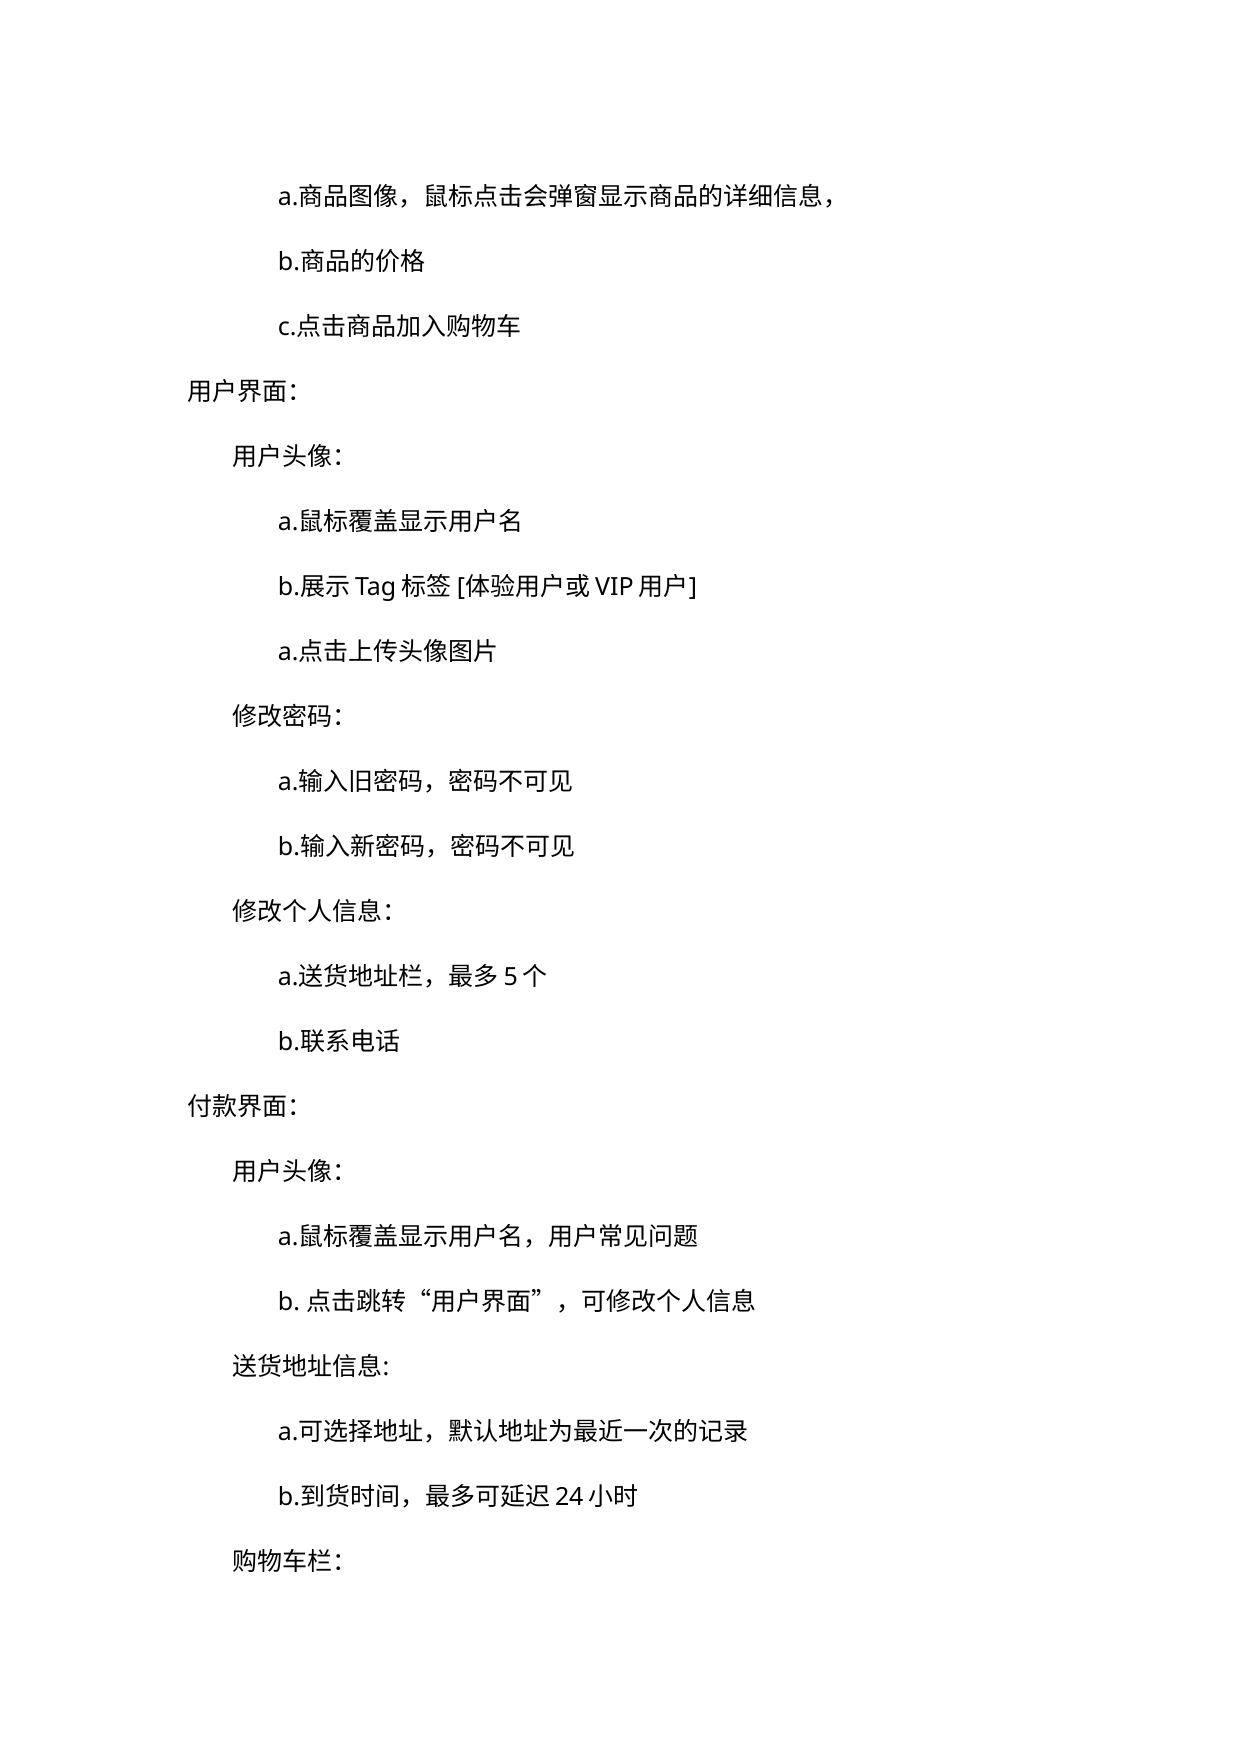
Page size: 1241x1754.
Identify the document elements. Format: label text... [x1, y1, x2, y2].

text 用户头像： [187, 1137, 1053, 1202]
text a.鼠标覆盖显示用户名 [187, 487, 1053, 552]
text b.输入新密码，密码不可见 [187, 812, 1053, 877]
text 购物车栏： [187, 1527, 1053, 1592]
text 用户界面： [187, 357, 1053, 422]
text 修改密码： [187, 682, 1053, 747]
text b.商品的价格 [187, 227, 1053, 292]
text c.点击商品加入购物车 [187, 292, 1053, 357]
text a.点击上传头像图片 [187, 617, 1053, 682]
text b.展示Tag标签 [体验用户或VIP用户] [187, 552, 1053, 617]
text 修改个人信息： [187, 877, 1053, 942]
text a.输入旧密码，密码不可见 [187, 747, 1053, 812]
text 用户头像： [187, 422, 1053, 487]
text b.联系电话 [187, 1007, 1053, 1072]
text 送货地址信息: [187, 1332, 1053, 1397]
text a.送货地址栏，最多5个 [187, 942, 1053, 1007]
text a.商品图像，鼠标点击会弹窗显示商品的详细信息， [187, 162, 1053, 227]
text b. 点击跳转“用户界面”，可修改个人信息 [187, 1267, 1053, 1332]
text 付款界面： [187, 1072, 1053, 1137]
text b.到货时间，最多可延迟24小时 [187, 1462, 1053, 1527]
text a.鼠标覆盖显示用户名，用户常见问题 [187, 1202, 1053, 1267]
text a.可选择地址，默认地址为最近一次的记录 [187, 1397, 1053, 1462]
